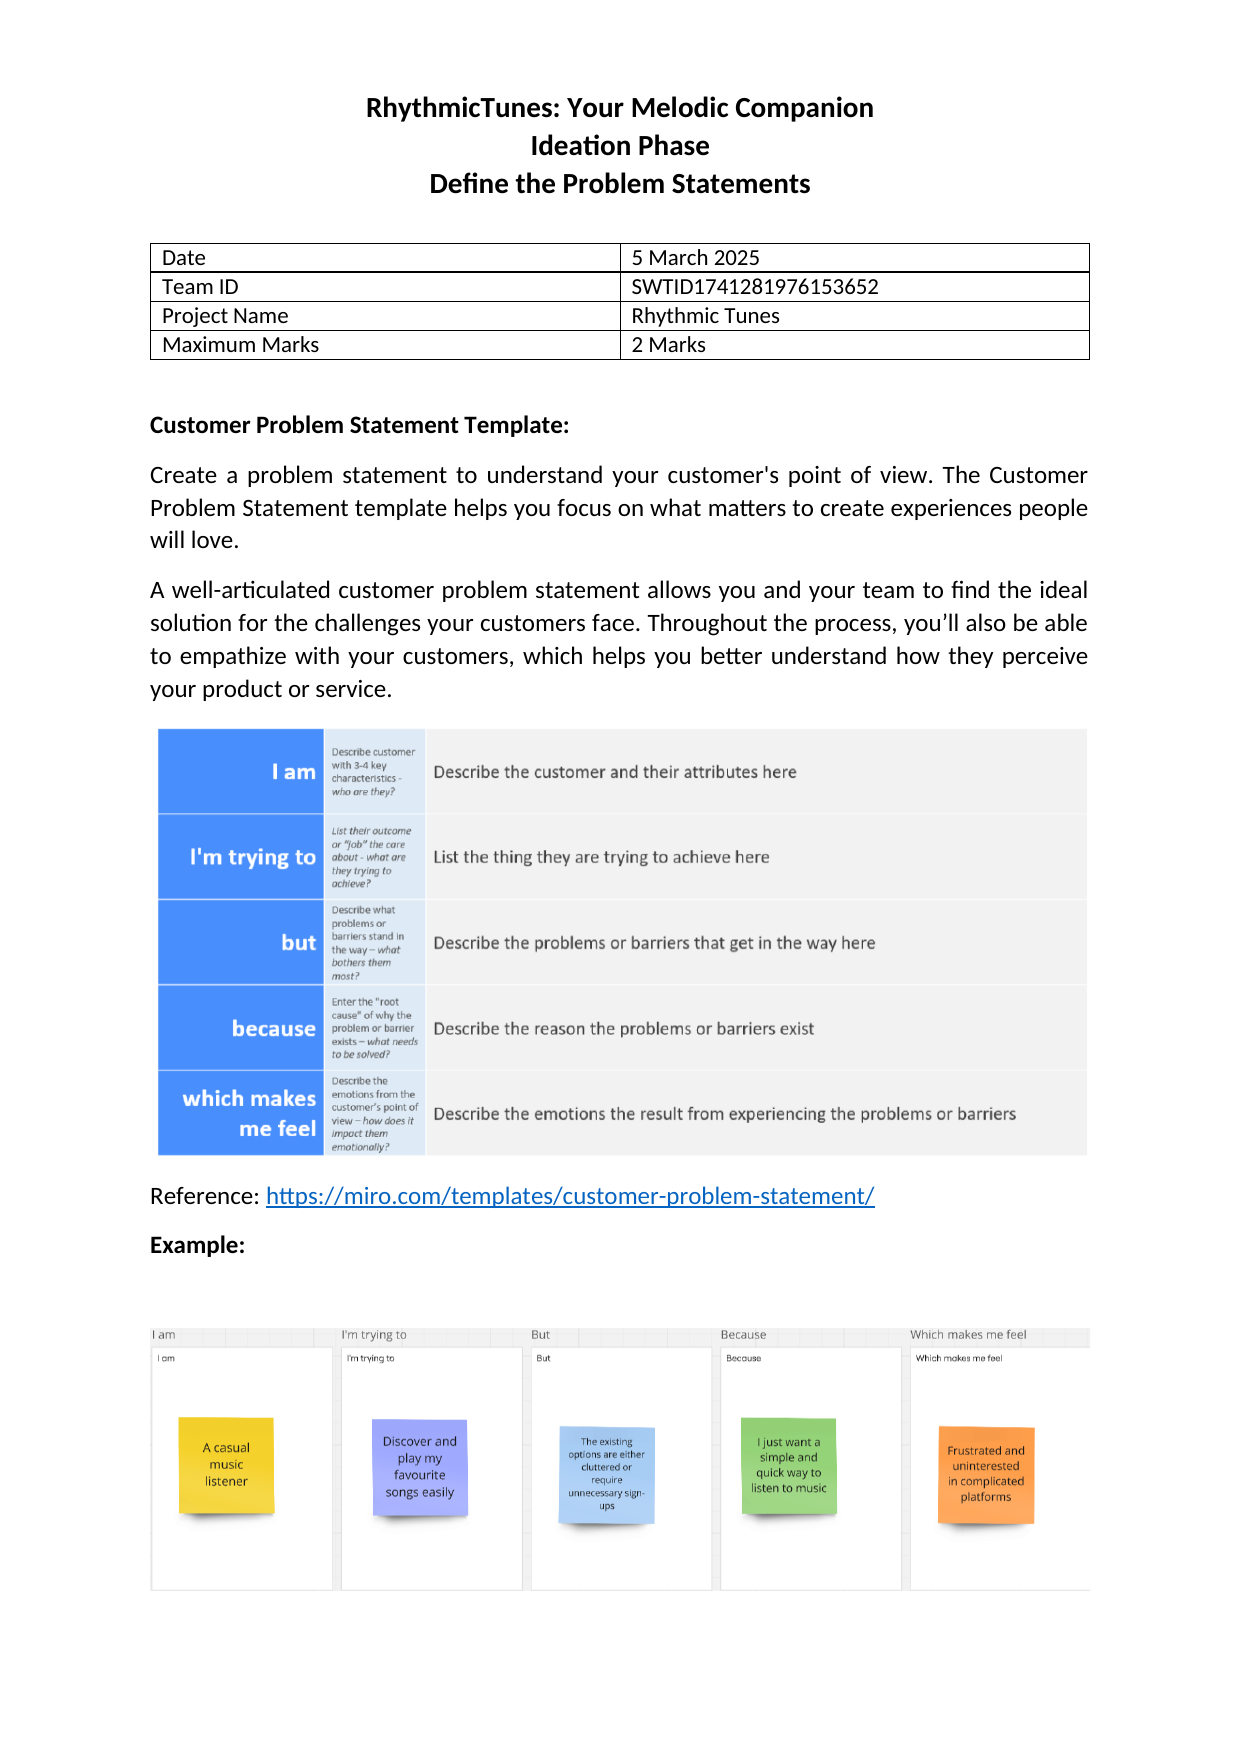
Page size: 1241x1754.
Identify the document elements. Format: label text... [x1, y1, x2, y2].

table_cell SWTID1741281976153652 [621, 273, 1089, 301]
table_header 5 March 2025 [621, 244, 1089, 271]
text RhythmicTunes: Your Melodic Companion [150, 89, 1090, 124]
picture [150, 722, 1091, 1162]
table_header Date [151, 244, 620, 271]
text Define the Problem Statements [150, 166, 1090, 201]
text Ideation Phase [150, 127, 1090, 163]
table_cell Team ID [151, 273, 620, 301]
picture [150, 1328, 1091, 1591]
text Create a problem statement to understand your customer's point of view. The Customer Problem Statement template helps you focus on what matters to create experiences people will love. [150, 459, 1090, 555]
table_cell Rhythmic Tunes [621, 302, 1089, 329]
text Example: [150, 1229, 1090, 1260]
table_cell Maximum Marks [151, 331, 620, 359]
text A well-articulated customer problem statement allows you and your team to find the ideal solution for the challenges your customers face. Throughout the process, you’ll also be able to empathize with your customers, which helps you better understand how they perceive your product or service. [150, 574, 1090, 703]
table_cell Project Name [151, 302, 620, 329]
text Customer Problem Statement Template: [150, 409, 1090, 440]
text Reference: https://miro.com/templates/customer-problem-statement/ [150, 1180, 1090, 1211]
table_cell 2 Marks [621, 331, 1089, 359]
